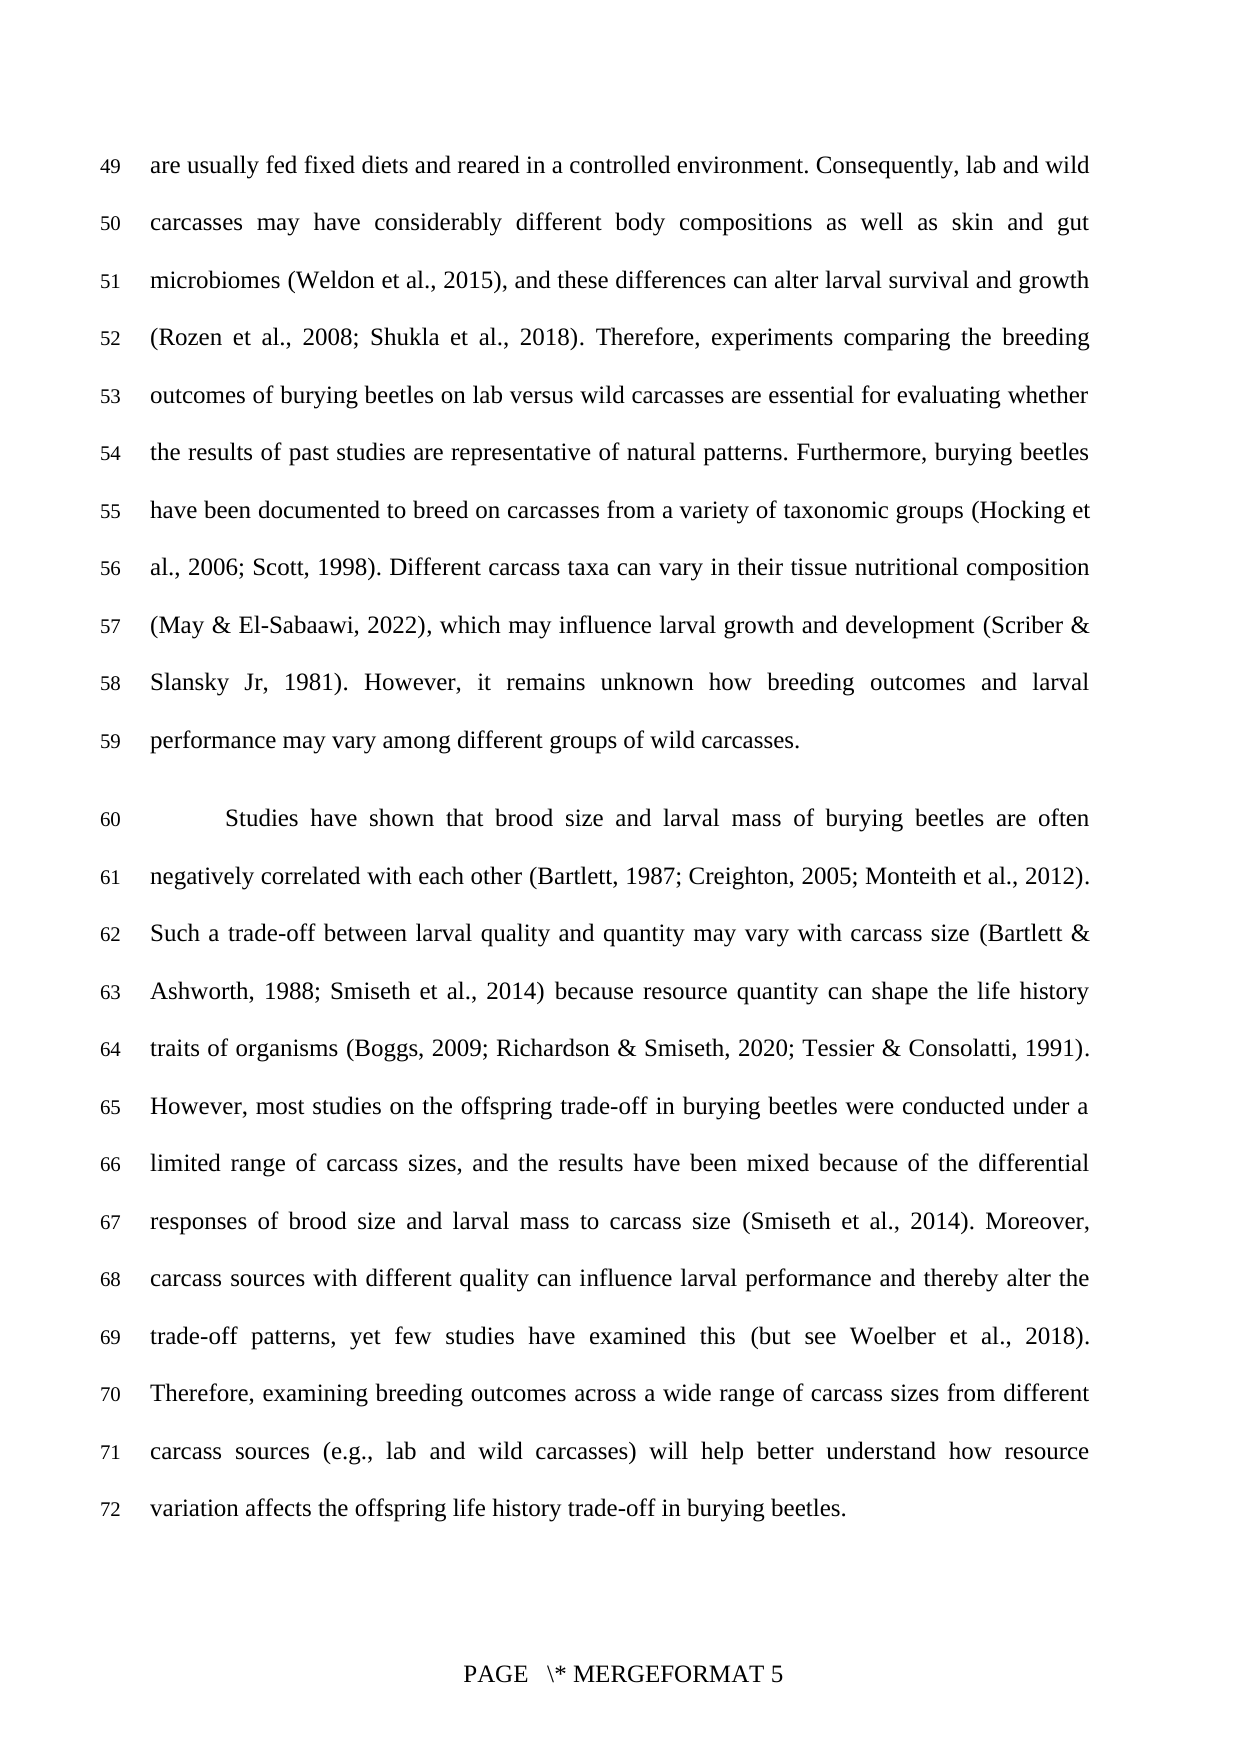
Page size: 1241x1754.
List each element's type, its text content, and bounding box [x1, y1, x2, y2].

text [150, 150, 1090, 754]
text Studies have shown that brood size and larval mass of burying beetles are often negatively correlated with each other (Bartlett, 1987; Creighton, 2005; Monteith et al., 2012). Such a trade-off between larval quality and quantity may vary with carcass size (Bartlett & Ashworth, 1988; Smiseth et al., 2014) because resource quantity can shape the life history traits of organisms (Boggs, 2009; Richardson & Smiseth, 2020; Tessier & Consolatti, 1991). However, most studies on the offspring trade-off in burying beetles were conducted under a limited range of carcass sizes, and the results have been mixed because of the differential responses of brood size and larval mass to carcass size (Smiseth et al., 2014). Moreover, carcass sources with different quality can influence larval performance and thereby alter the trade-off patterns, yet few studies have examined this (but see Woelber et al., 2018). Therefore, examining breeding outcomes across a wide range of carcass sizes from different carcass sources (e.g., lab and wild carcasses) will help better understand how resource variation affects the offspring life history trade-off in burying beetles. [150, 803, 1090, 1522]
